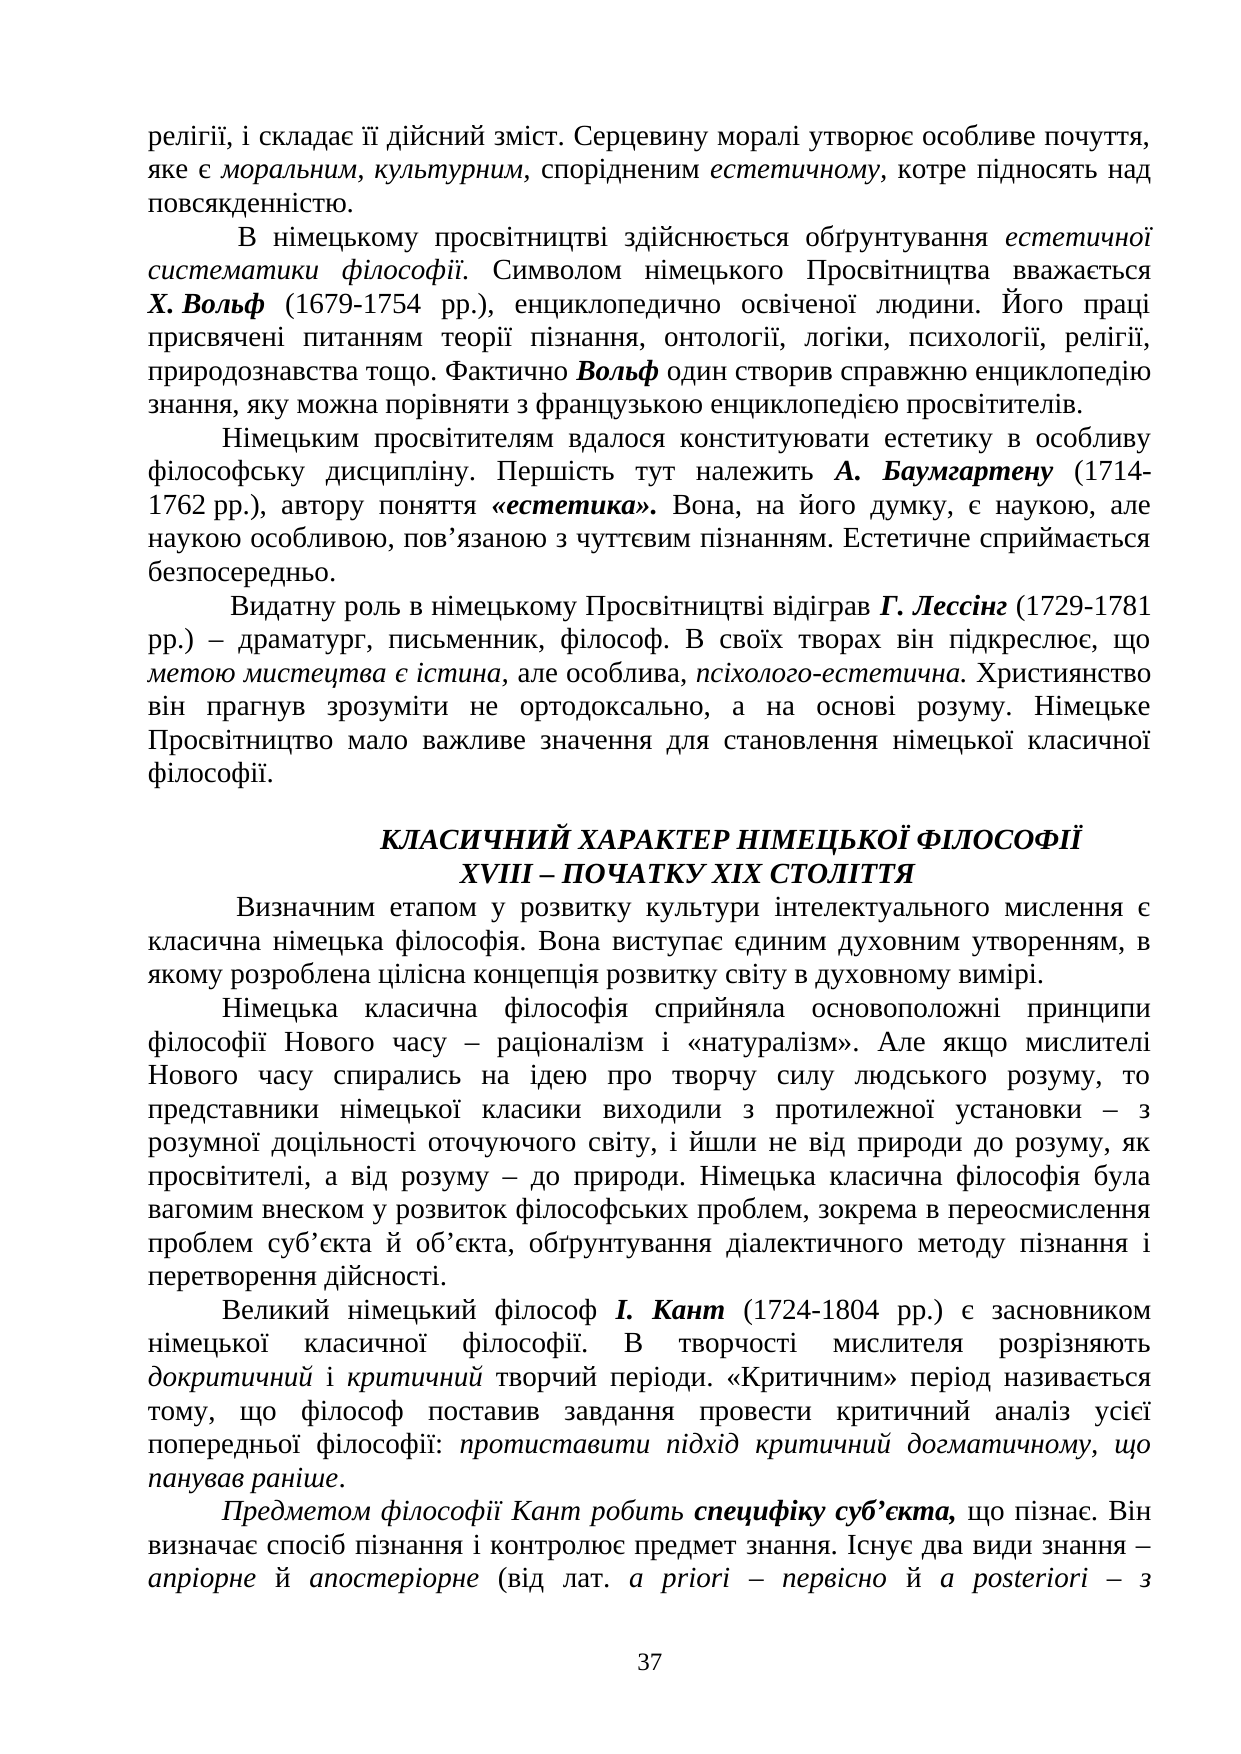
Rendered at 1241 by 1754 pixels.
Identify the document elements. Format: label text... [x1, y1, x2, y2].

text XVIII – ПОЧАТКУ XIX СТОЛІТТЯ [223, 856, 1152, 889]
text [148, 1493, 1152, 1594]
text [148, 118, 1152, 219]
text Визначним етапом у розвитку культури інтелектуального мислення є класична німецька філософія. Вона виступає єдиним духовним утворенням, в якому розроблена цілісна концепція розвитку світу в духовному вимірі. [148, 889, 1152, 990]
text КЛАСИЧНИЙ ХАРАКТЕР НІМЕЦЬКОЇ ФІЛОСОФІЇ [310, 822, 1152, 856]
text Німецьким просвітителям вдалося конституювати естетику в особливу філософську дисципліну. Першість тут належить А. Баумгартену (1714-1762 рр.), автору поняття «естетика». Вона, на його думку, є наукою, але наукою особливою, пов’язаною з чуттєвим пізнанням. Естетичне сприймається безпосередньо. [148, 420, 1152, 588]
text Німецька класична філософія сприйняла основоположні принципи філософії Нового часу – раціоналізм і «натуралізм». Але якщо мислителі Нового часу спирались на ідею про творчу силу людського розуму, то представники німецької класики виходили з протилежної установки – з розумної доцільності оточуючого світу, і йшли не від природи до розуму, як просвітителі, а від розуму – до природи. Німецька класична філософія була вагомим внеском у розвиток філософських проблем, зокрема в переосмислення проблем суб’єкта й об’єкта, обґрунтування діалектичного методу пізнання і перетворення дійсності. [148, 990, 1152, 1292]
text В німецькому просвітництві здійснюється обґрунтування естетичної систематики філософії. Символом німецького Просвітництва вважається X. Вольф (1679-1754 рр.), енциклопедично освіченої людини. Його праці присвячені питанням теорії пізнання, онтології, логіки, психології, релігії, природознавства тощо. Фактично Вольф один створив справжню енциклопедію знання, яку можна порівняти з французькою енциклопедією просвітителів. [148, 219, 1152, 420]
text Видатну роль в німецькому Просвітництві відіграв Г. Лессінг (1729-1781 рр.) – драматург, письменник, філософ. В своїх творах він підкреслює, що метою мистецтва є істина, але особлива, псіхолого-естетична. Християнство він прагнув зрозуміти не ортодоксально, а на основі розуму. Німецьке Просвітництво мало важливе значення для становлення німецької класичної філософії. [148, 588, 1152, 789]
text Великий німецький філософ І. Кант (1724-1804 рр.) є засновником німецької класичної філософії. В творчості мислителя розрізняють докритичний і критичний творчий періоди. «Критичним» період називається тому, що філософ поставив завдання провести критичний аналіз усієї попередньої філософії: протиставити підхід критичний догматичному, що панував раніше. [148, 1292, 1152, 1493]
